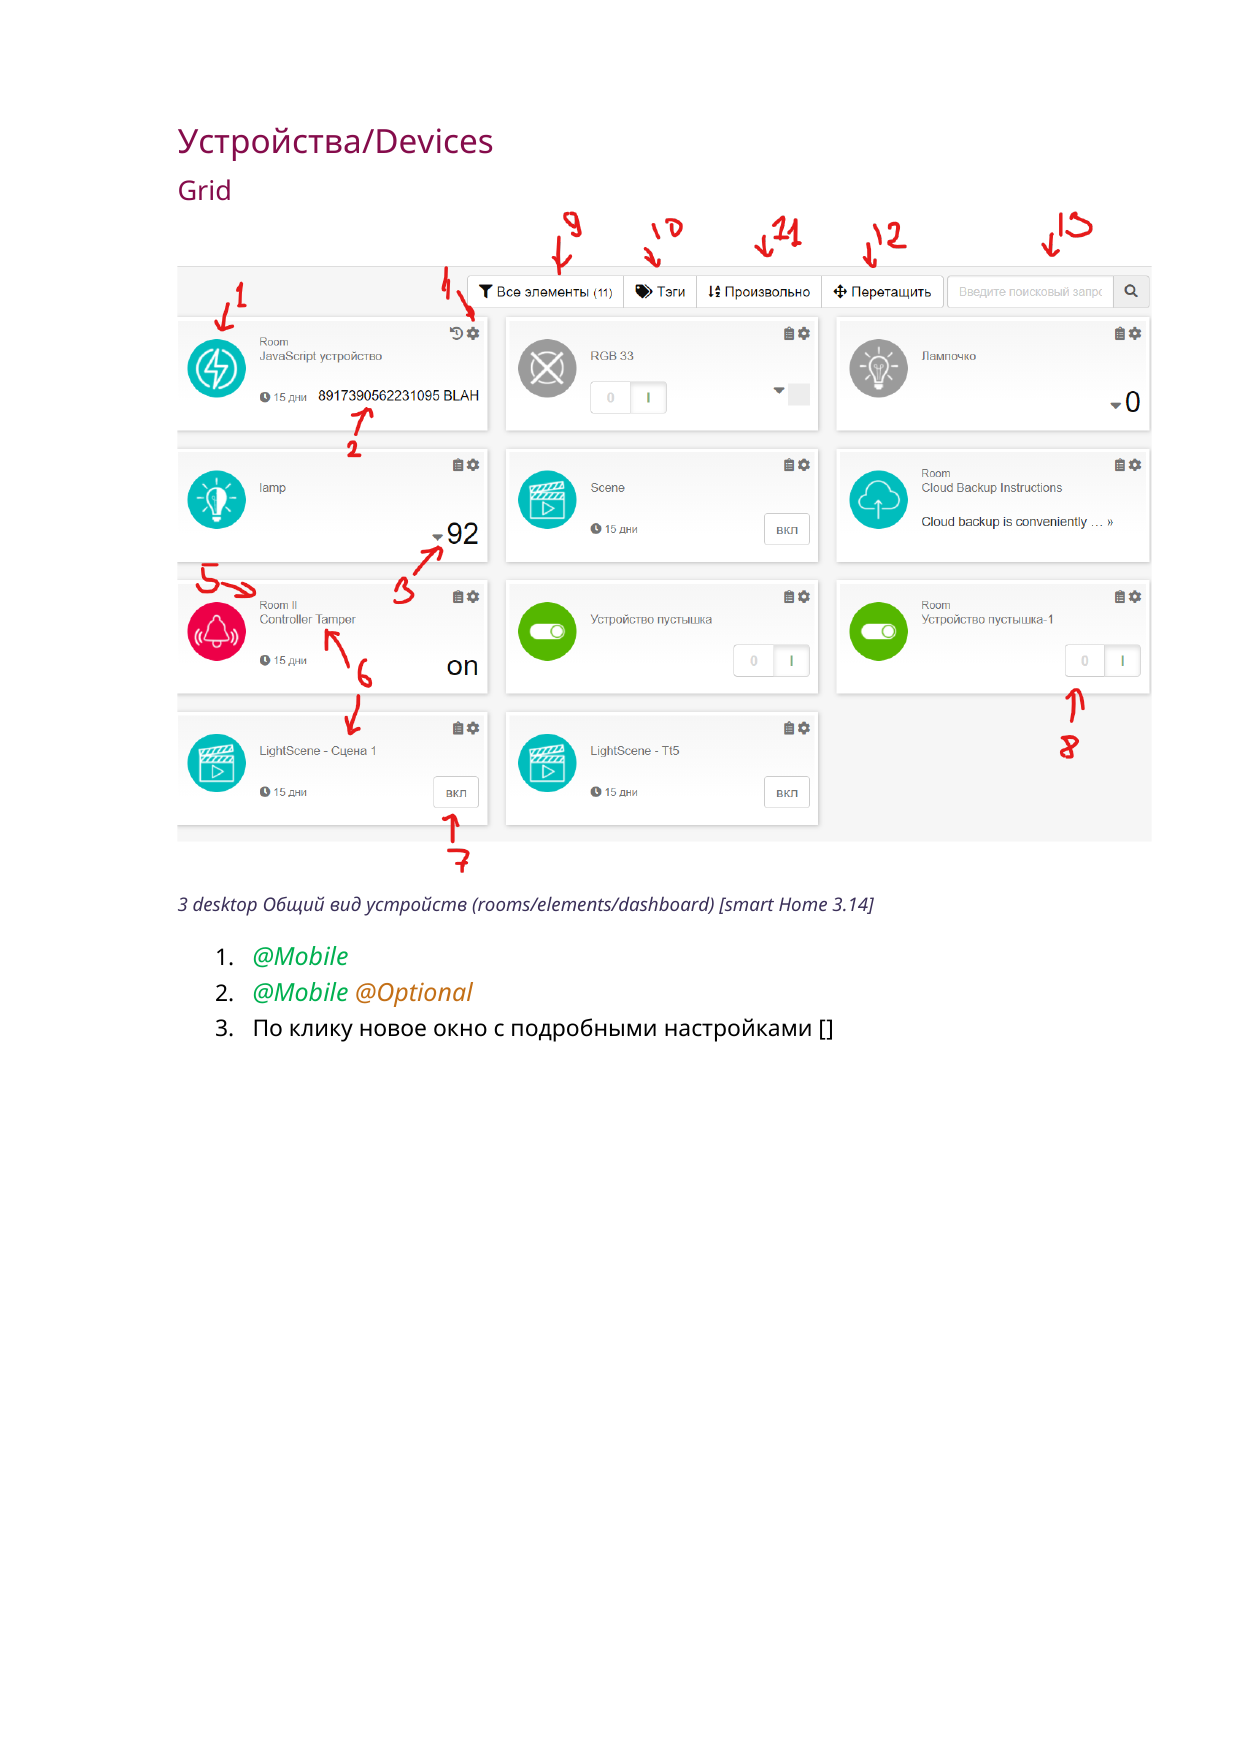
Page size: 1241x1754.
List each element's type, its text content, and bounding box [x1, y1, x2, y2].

list @Mobile [215, 938, 1152, 972]
list @Mobile @Optional [215, 975, 1152, 1009]
subtitle Устройства/Devices [177, 118, 1152, 163]
subtitle Grid [177, 171, 1152, 208]
text 3 desktop Общий вид устройств (rooms/elements/dashboard) [smart Home 3.14] [177, 892, 1152, 917]
list По клику новое окно с подробными настройками [6] [215, 1012, 1152, 1043]
picture [177, 211, 1152, 873]
